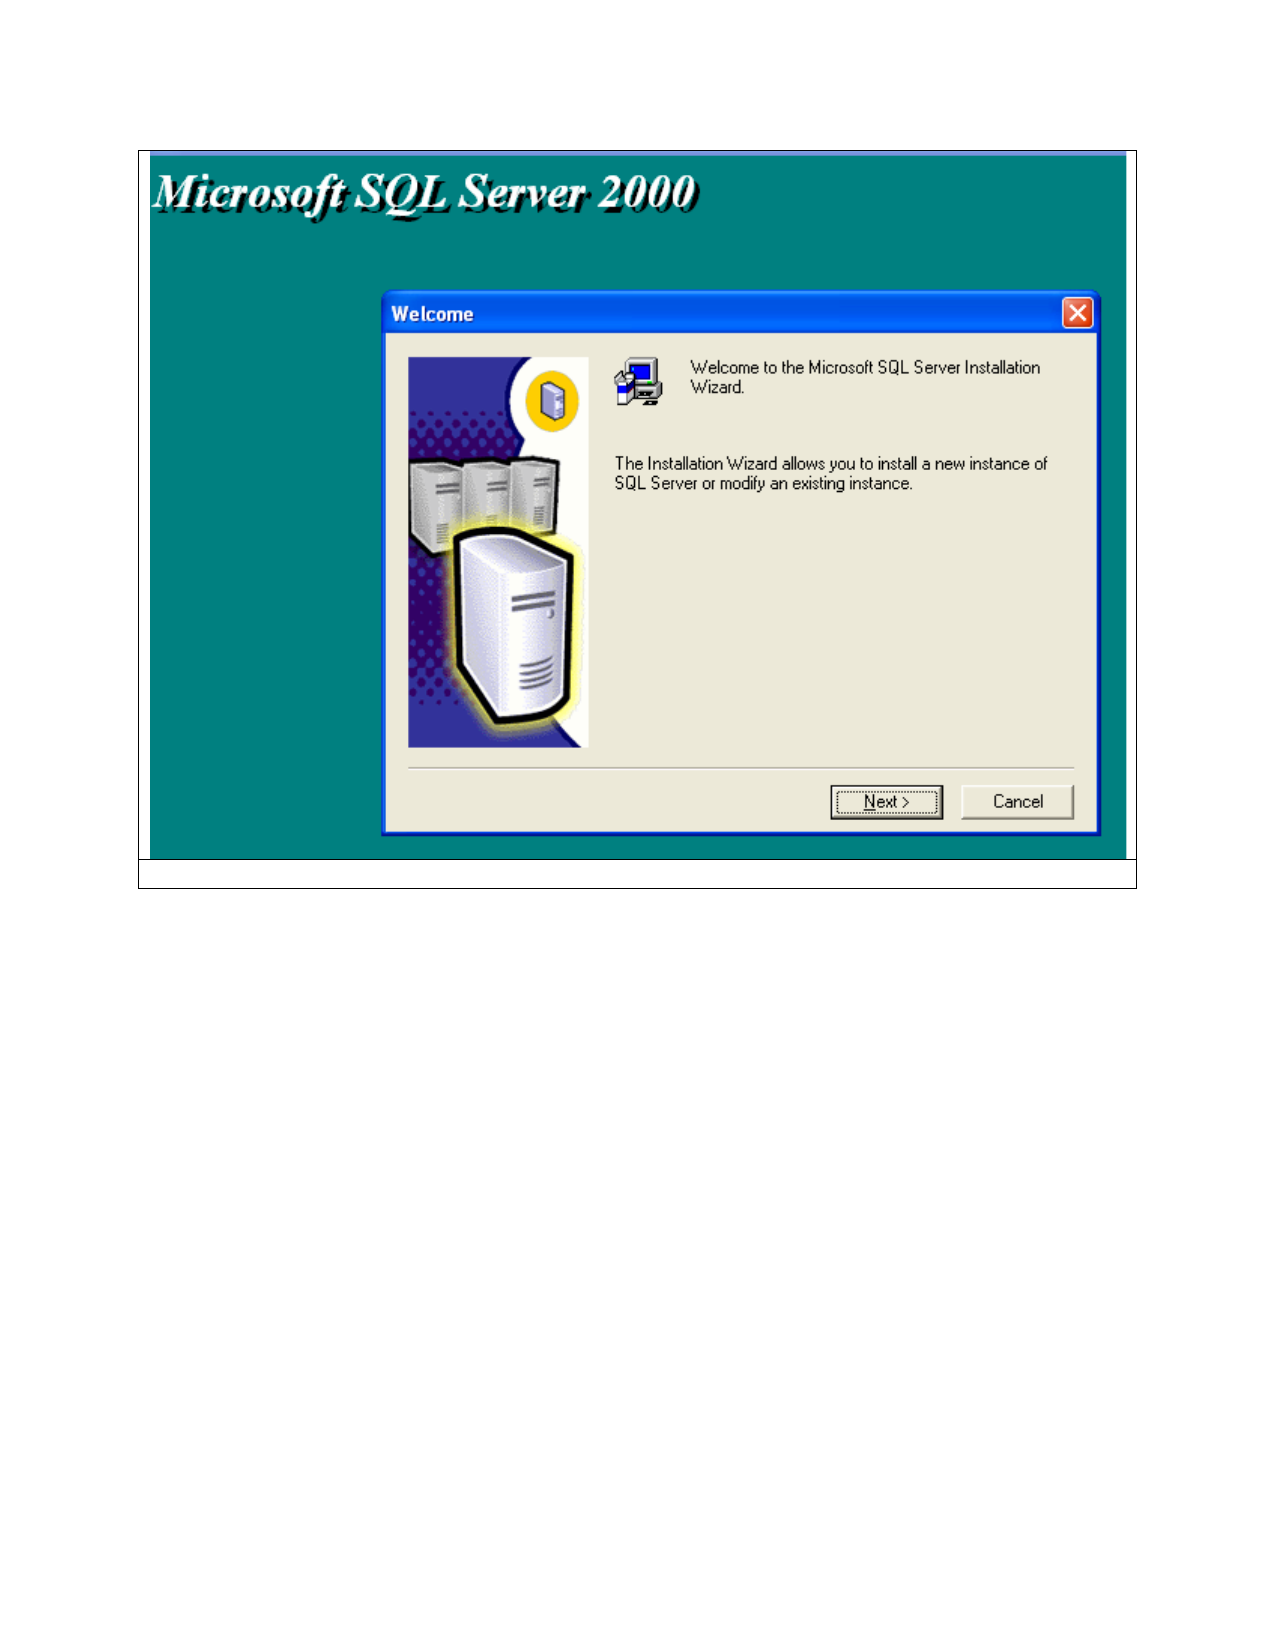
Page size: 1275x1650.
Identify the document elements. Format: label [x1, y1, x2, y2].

table_cell [139, 860, 1136, 888]
table_cell [1127, 151, 1136, 858]
picture [150, 151, 1127, 859]
table_cell [139, 151, 150, 858]
